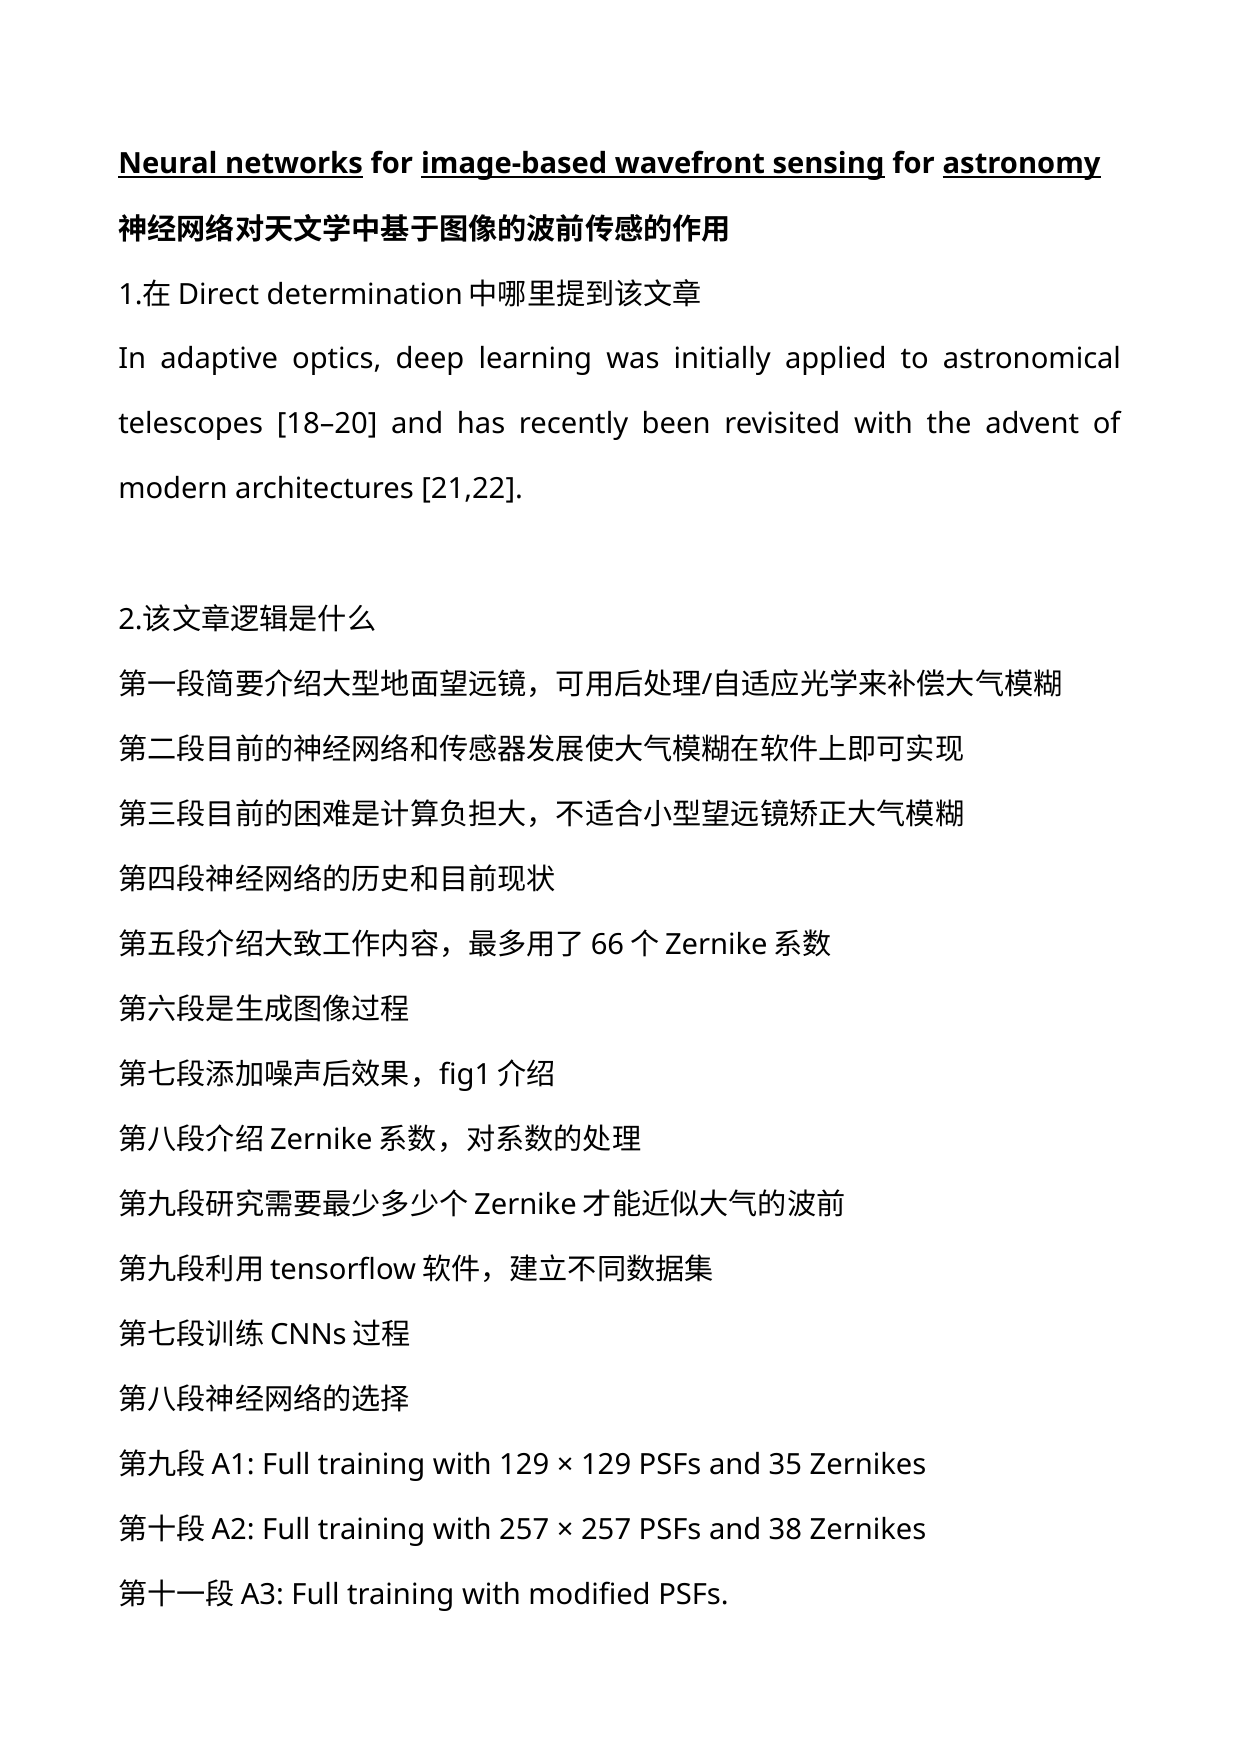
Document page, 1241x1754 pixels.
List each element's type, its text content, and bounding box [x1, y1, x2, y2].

text In adaptive optics, deep learning was initially applied to astronomical telescopes [18–20] and has recently been revisited with the advent of modern architectures [21,22]. [118, 324, 1122, 519]
text 第七段添加噪声后效果，fig1介绍 [118, 1039, 1122, 1104]
text 第一段简要介绍大型地面望远镜，可用后处理/自适应光学来补偿大气模糊 [118, 649, 1122, 714]
text 1.在Direct determination中哪里提到该文章 [118, 259, 1122, 324]
text 第九段研究需要最少多少个Zernike才能近似大气的波前 [118, 1169, 1122, 1234]
text 第十一段A3: Full training with modified PSFs. [118, 1559, 1122, 1624]
text 第七段训练CNNs过程 [118, 1299, 1122, 1364]
text 第九段A1: Full training with 129 × 129 PSFs and 35 Zernikes [118, 1429, 1122, 1494]
text 2.该文章逻辑是什么 [118, 584, 1122, 649]
text 第三段目前的困难是计算负担大，不适合小型望远镜矫正大气模糊 [118, 779, 1122, 844]
text 第四段神经网络的历史和目前现状 [118, 844, 1122, 909]
text 第九段利用tensorflow软件，建立不同数据集 [118, 1234, 1122, 1299]
text 第五段介绍大致工作内容，最多用了66个Zernike系数 [118, 909, 1122, 974]
text 第十段A2: Full training with 257 × 257 PSFs and 38 Zernikes [118, 1494, 1122, 1559]
text 第八段神经网络的选择 [118, 1364, 1122, 1429]
text 神经网络对天文学中基于图像的波前传感的作用 [118, 194, 1122, 259]
text 第六段是生成图像过程 [118, 974, 1122, 1039]
text 第二段目前的神经网络和传感器发展使大气模糊在软件上即可实现 [118, 714, 1122, 779]
text Neural networks for image-based wavefront sensing for astronomy [118, 129, 1122, 194]
text 第八段介绍Zernike系数，对系数的处理 [118, 1104, 1122, 1169]
